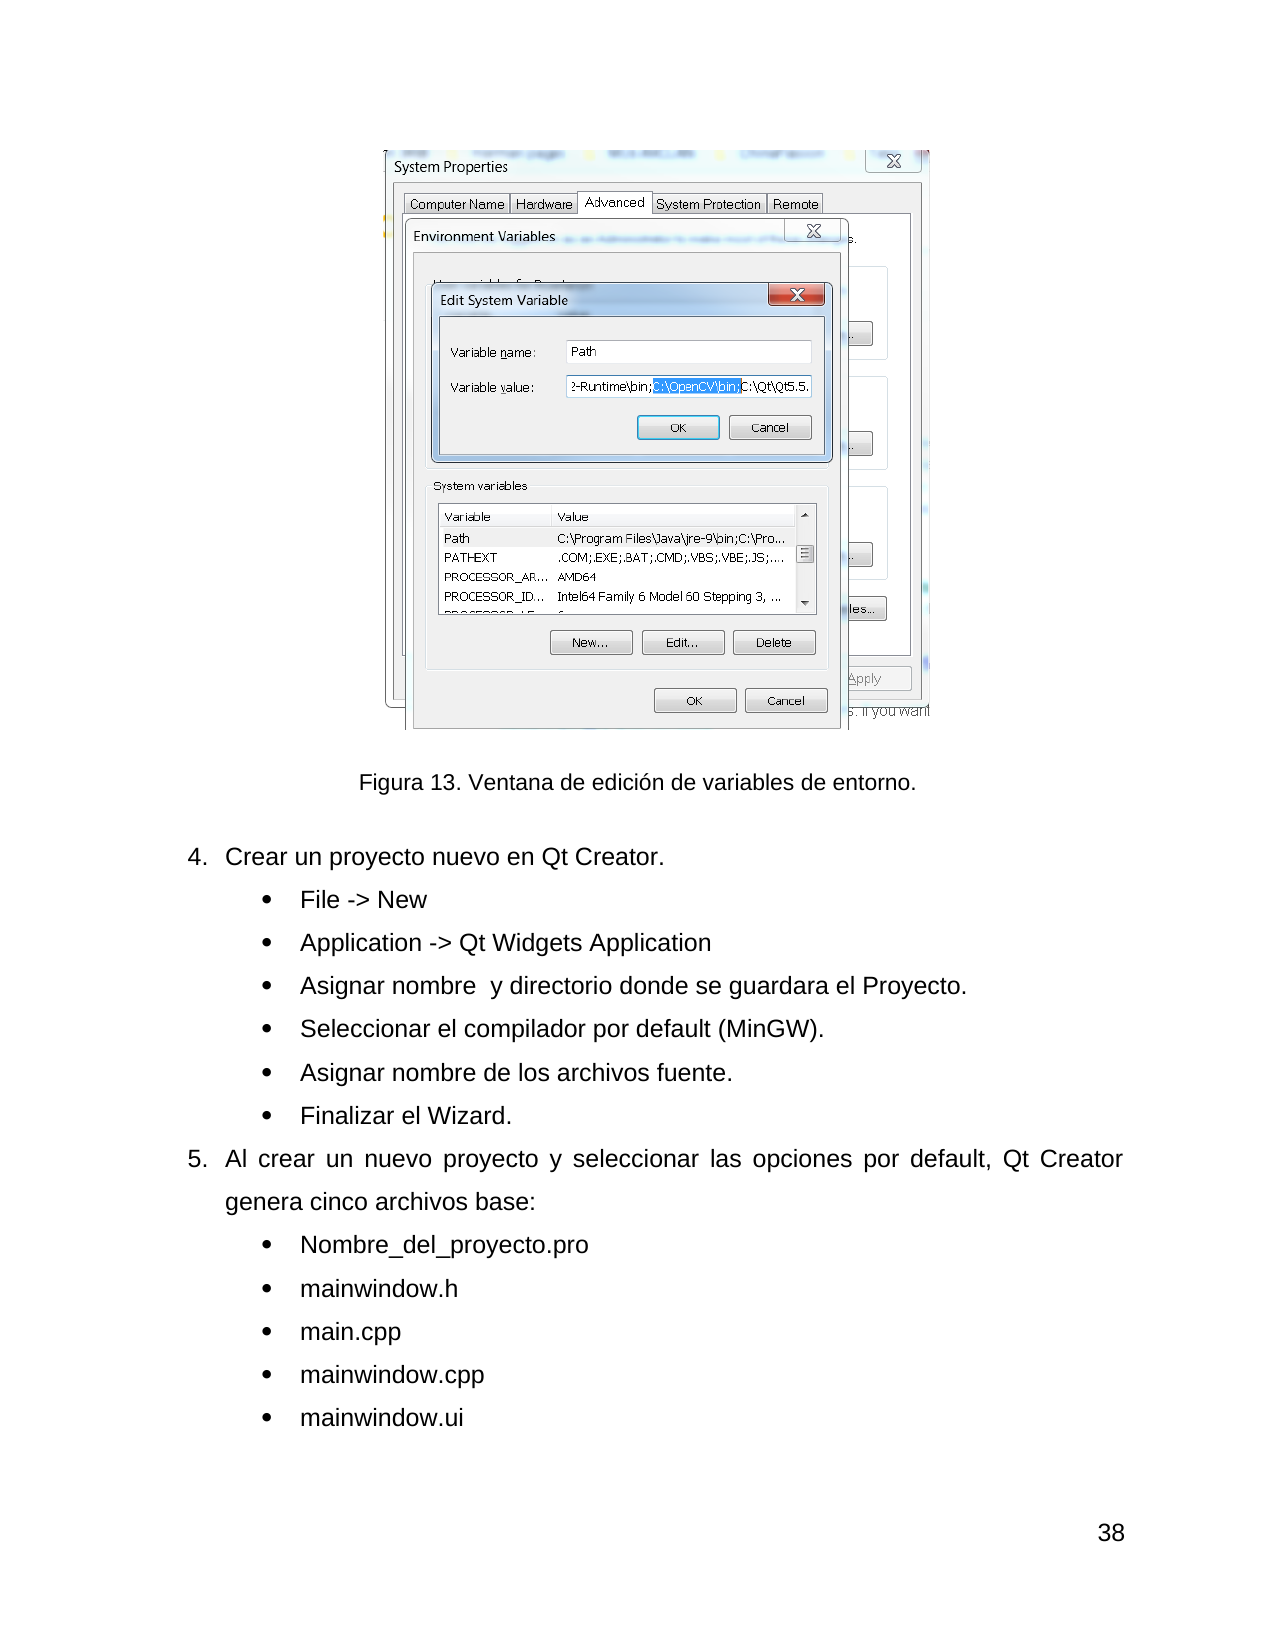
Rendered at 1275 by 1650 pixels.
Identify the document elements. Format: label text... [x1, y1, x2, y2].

list Asignar nombre de los archivos fuente. [262, 1058, 1125, 1086]
list main.cpp [262, 1317, 1125, 1346]
list File -> New [262, 885, 1125, 913]
list Al crear un nuevo proyecto y seleccionar las opciones por default, Qt Creator genera cinco archivos base: [187, 1144, 1125, 1216]
list mainwindow.ui [262, 1403, 1125, 1432]
text Figura 13. Ventana de edición de variables de entorno. [150, 769, 1125, 796]
picture [383, 150, 930, 730]
list Finalizar el Wizard. [262, 1101, 1125, 1130]
list Asignar nombre y directorio donde se guardara el Proyecto. [262, 971, 1125, 1000]
list Application -> Qt Widgets Application [262, 928, 1125, 957]
list Seleccionar el compilador por default (MinGW). [262, 1014, 1125, 1043]
list mainwindow.h [262, 1273, 1125, 1302]
list Crear un proyecto nuevo en Qt Creator. [187, 842, 1125, 870]
list Nombre_del_proyecto.pro [262, 1230, 1125, 1259]
list mainwindow.cpp [262, 1360, 1125, 1389]
